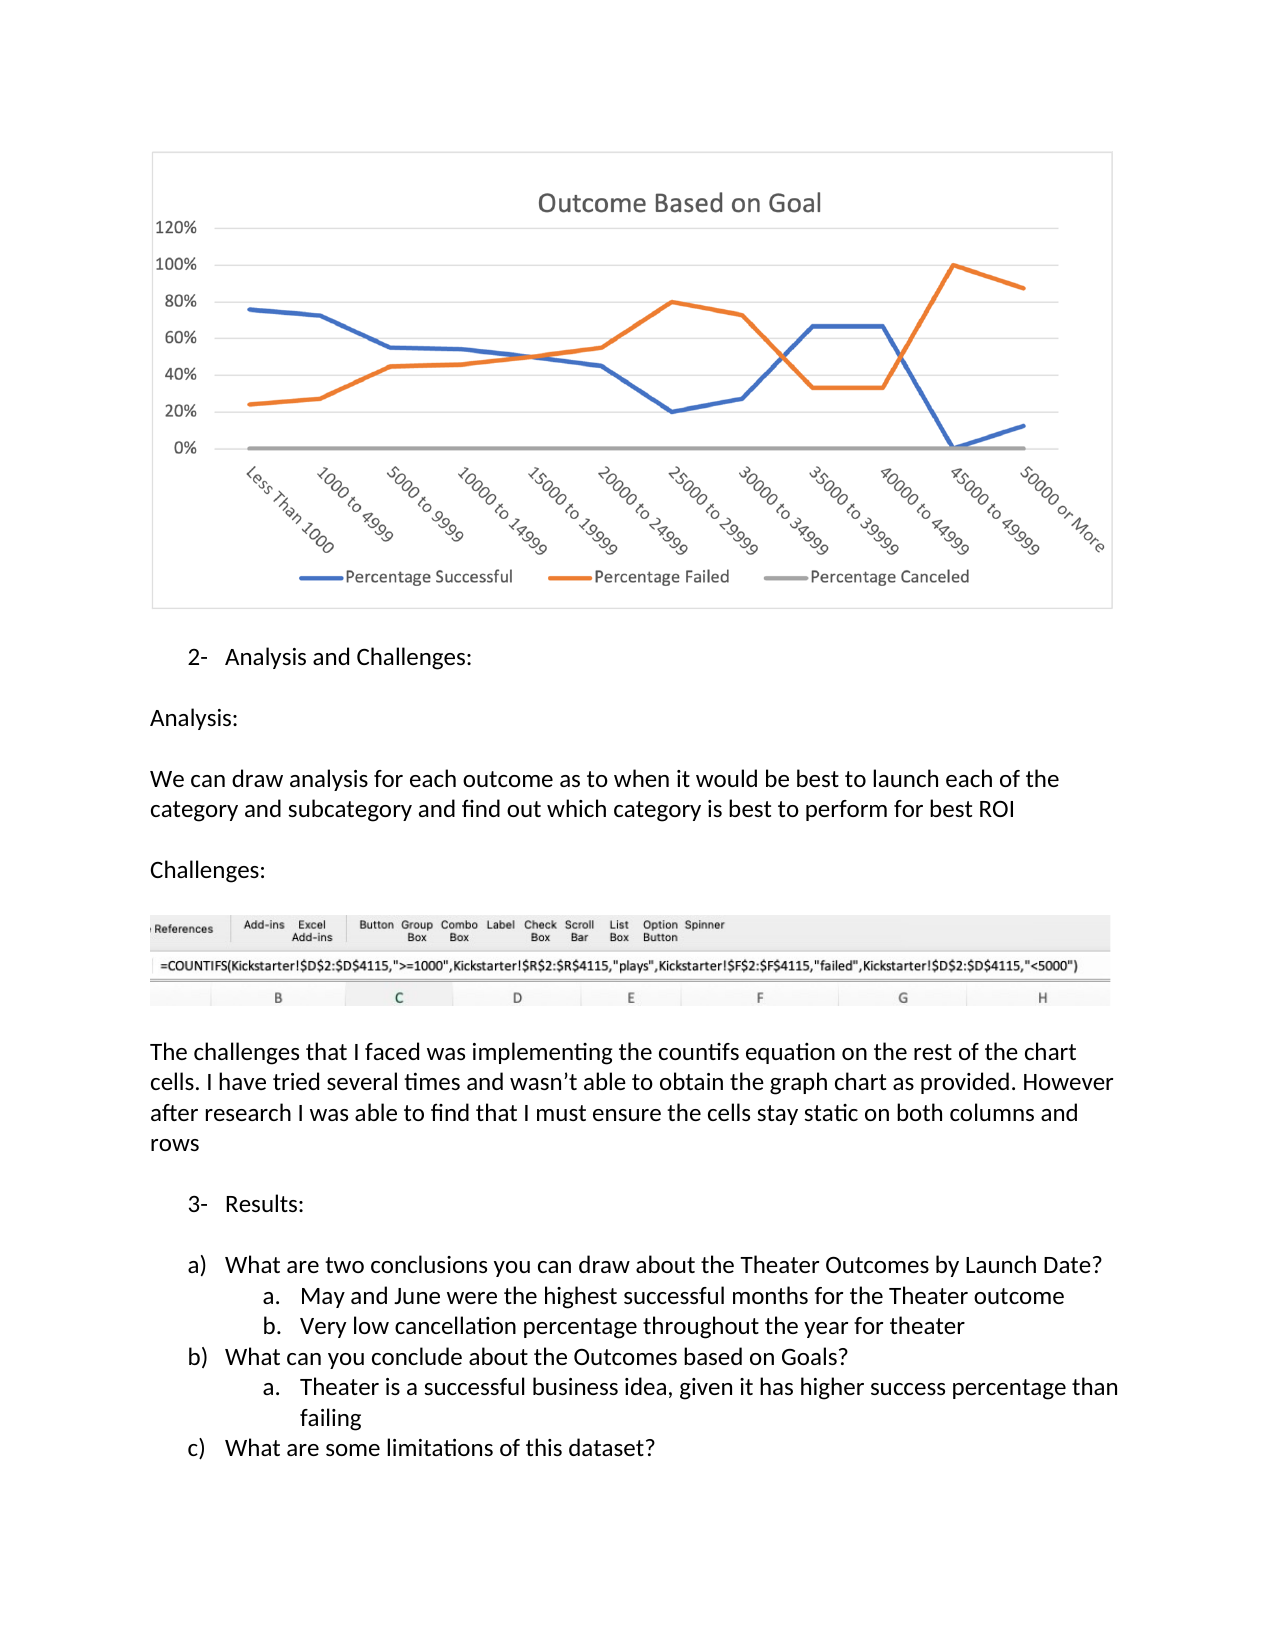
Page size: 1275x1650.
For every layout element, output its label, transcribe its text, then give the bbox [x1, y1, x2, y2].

list Results: [187, 1188, 1125, 1219]
list Theater is a successful business idea, given it has higher success percentage than failing [262, 1371, 1125, 1432]
text We can draw analysis for each outcome as to when it would be best to launch each of the category and subcategory and find out which category is best to perform for best ROI [150, 763, 1125, 824]
list What are some limitations of this dataset? [187, 1432, 1125, 1463]
text Analysis: [150, 702, 1125, 732]
text The challenges that I faced was implementing the countifs equation on the rest of the chart cells. I have tried several times and wasn’t able to obtain the graph chart as provided. However after research I was able to find that I must ensure the cells stay static on both columns and rows [150, 1036, 1125, 1158]
list Very low cancellation percentage throughout the year for theater [262, 1310, 1125, 1341]
list What can you conclude about the Outcomes based on Goals? [187, 1341, 1125, 1371]
picture [150, 150, 1115, 611]
text Challenges: [150, 854, 1125, 885]
list What are two conclusions you can draw about the Theater Outcomes by Launch Date? [187, 1249, 1125, 1280]
picture [150, 915, 1111, 1006]
list May and June were the highest successful months for the Theater outcome [262, 1280, 1125, 1310]
list Analysis and Challenges: [187, 641, 1125, 671]
